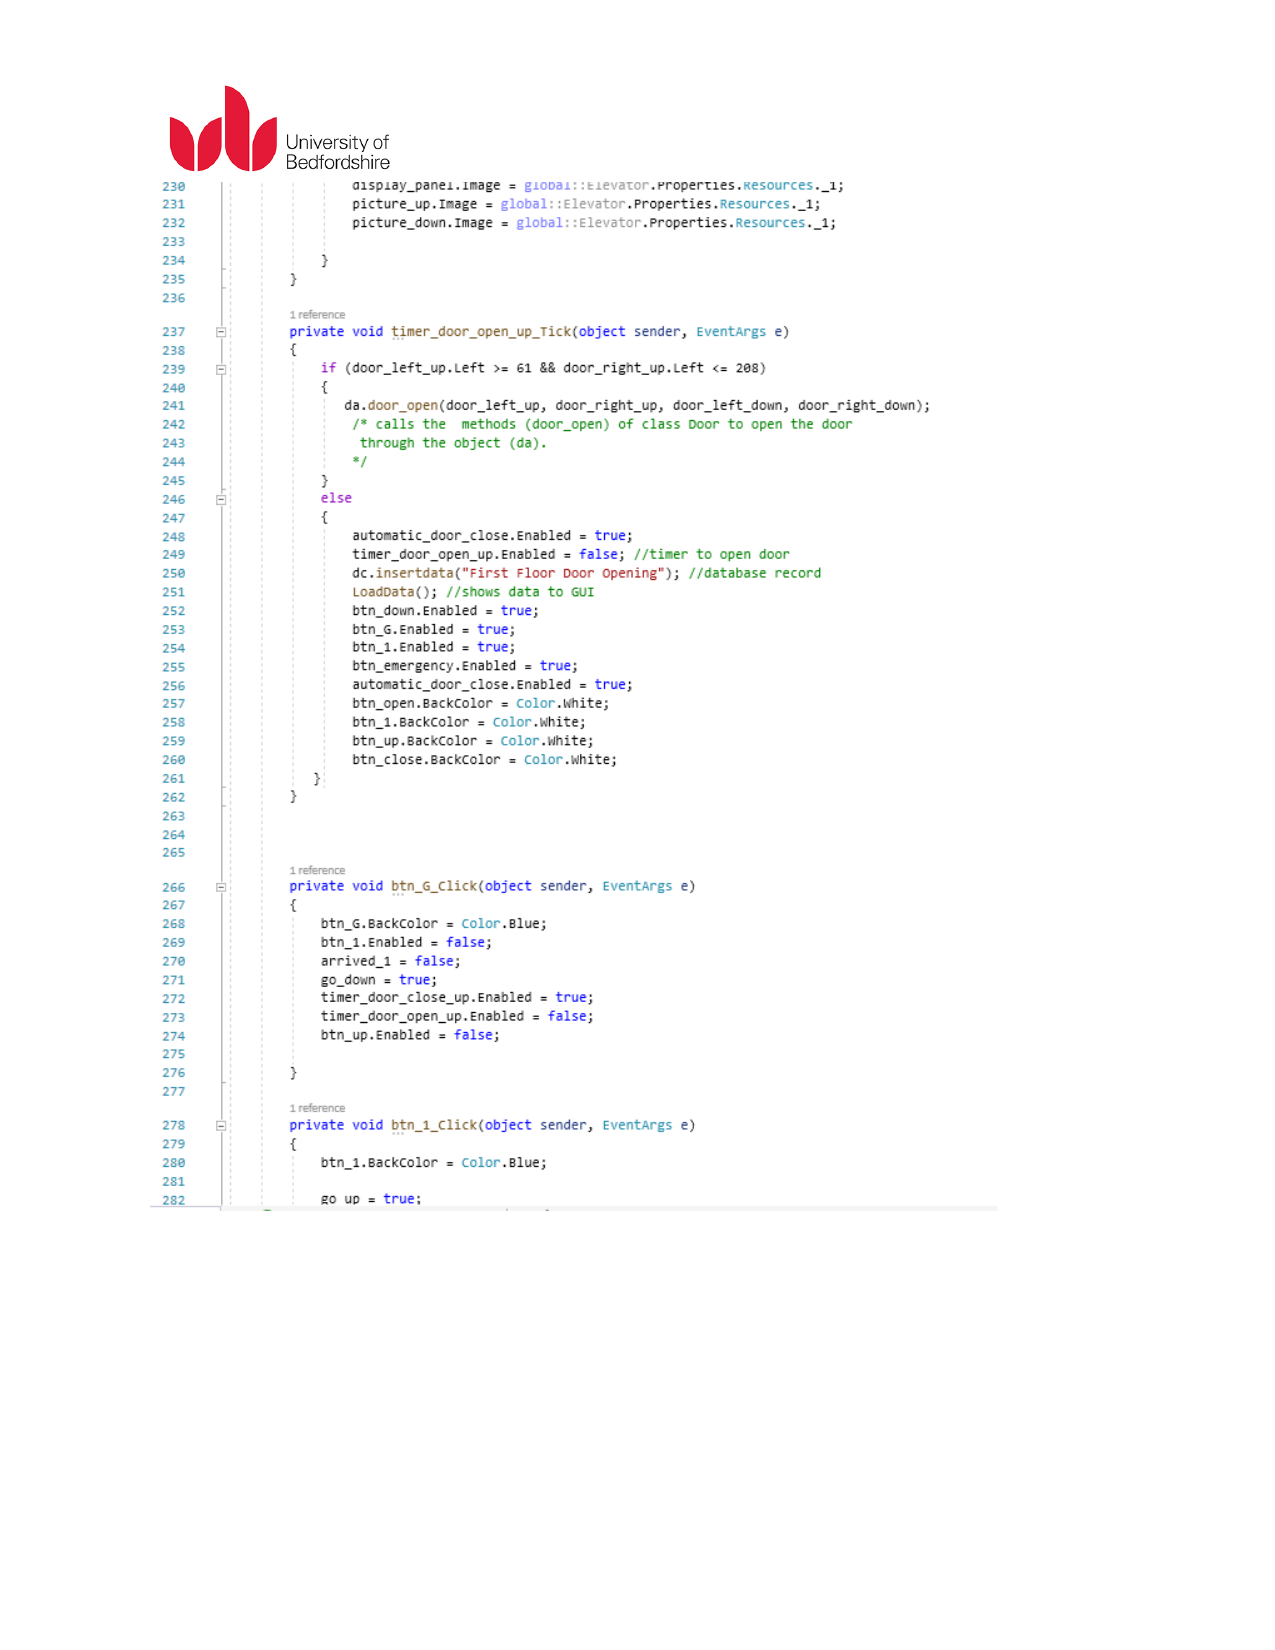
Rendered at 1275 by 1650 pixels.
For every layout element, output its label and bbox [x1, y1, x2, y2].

picture [150, 75, 998, 1211]
